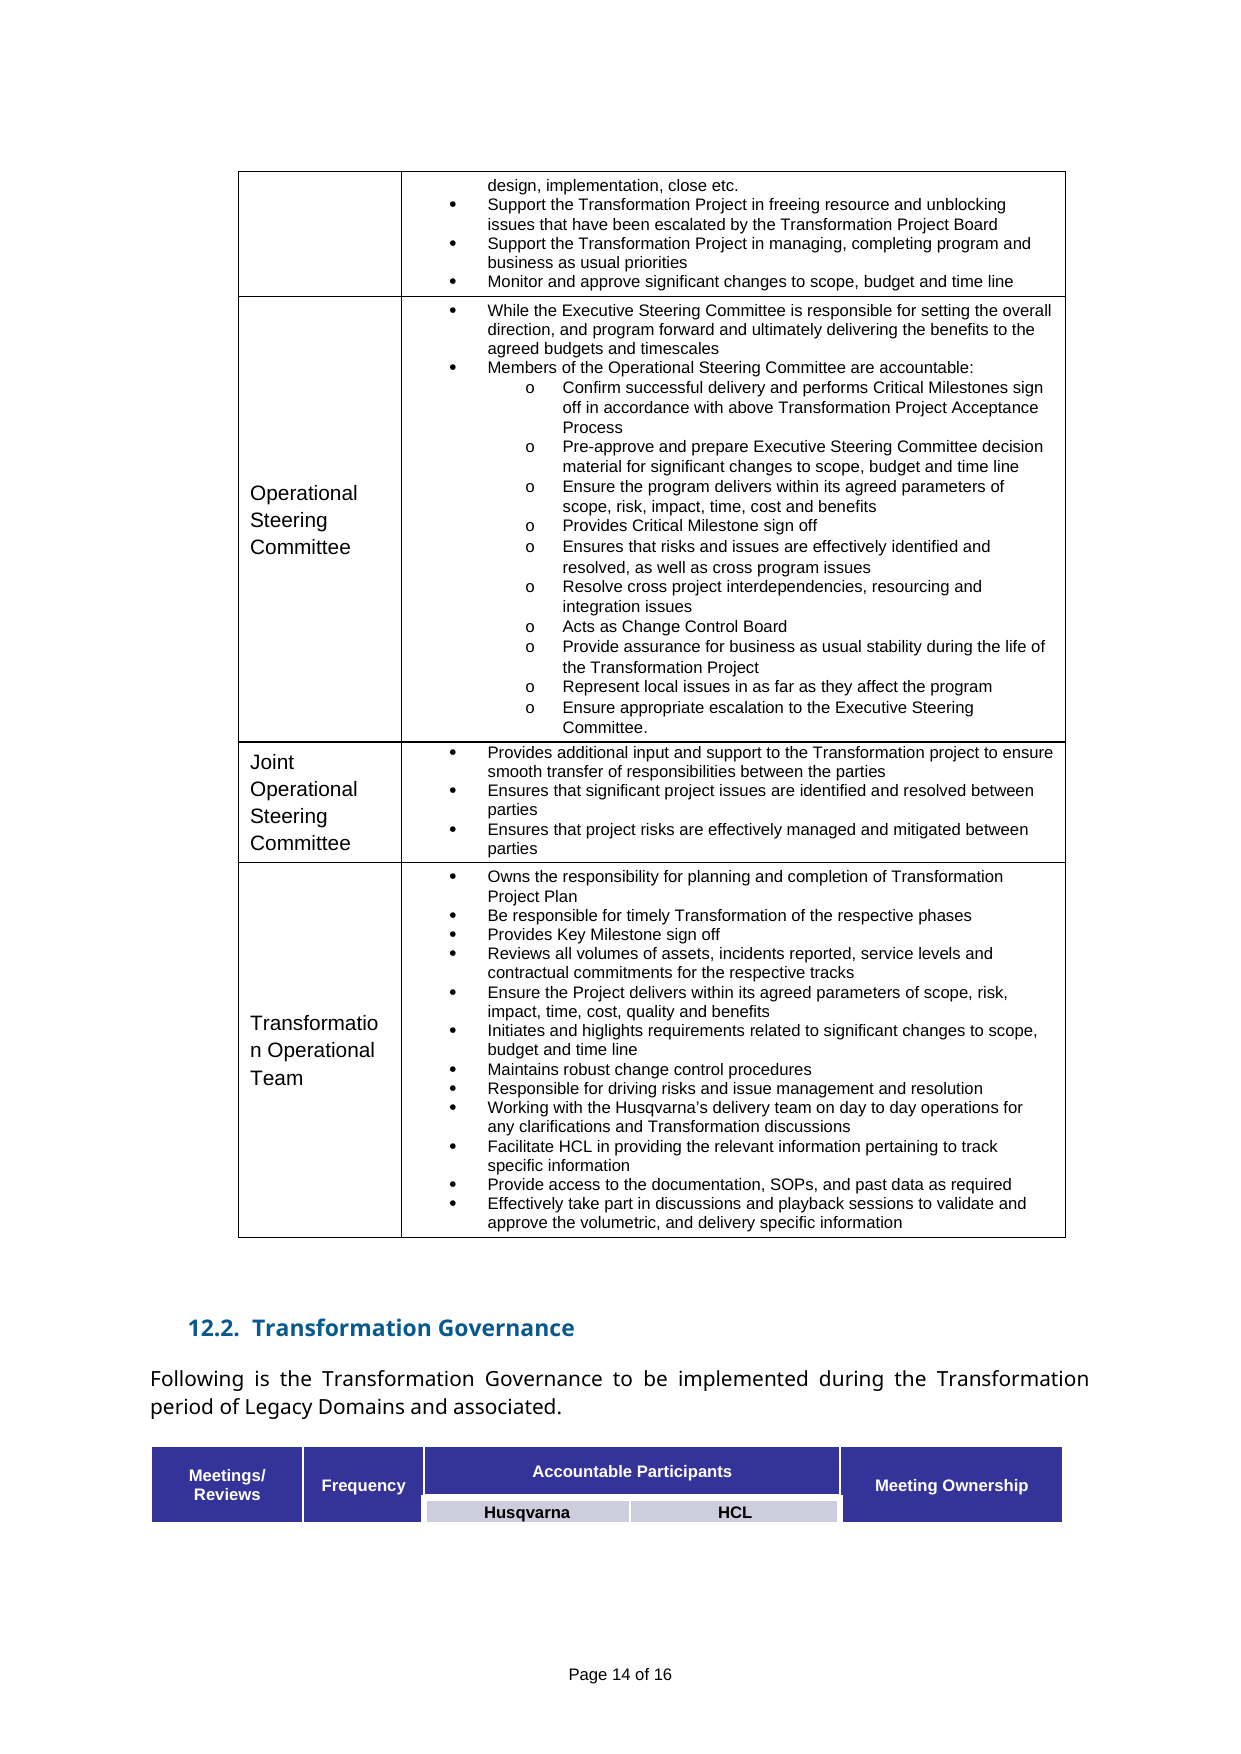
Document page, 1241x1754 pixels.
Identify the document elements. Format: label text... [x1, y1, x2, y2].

table_header Accountable Participants [425, 1447, 839, 1494]
table_cell Transformation Operational Team [239, 863, 401, 1237]
table_cell HCL [631, 1501, 837, 1522]
table_cell Husqvarna [427, 1501, 629, 1522]
table_cell Joint Operational Steering Committee [239, 743, 401, 862]
table_cell Provides additional input and support to the Transformation project to ensure smooth transfer of responsibilities between the parties Ensures that significant project issues are identified and resolved between parties Ensures that project risks are effectively managed and mitigated between parties [402, 743, 1065, 862]
table_header Meetings/ Reviews [152, 1447, 302, 1522]
table_cell Operational Steering Committee [239, 297, 401, 741]
text Following is the Transformation Governance to be implemented during the Transformation period of Legacy Domains and associated. [150, 1364, 1090, 1421]
table_header Meeting Ownership [841, 1447, 1062, 1522]
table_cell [239, 172, 401, 296]
table_header Frequency [304, 1447, 423, 1522]
text Transformation Governance [187, 1312, 1090, 1343]
table_cell While the Executive Steering Committee is responsible for setting the overall direction, and program forward and ultimately delivering the benefits to the agreed budgets and timescales Members of the Operational Steering Committee are accountable: Confirm successful delivery and performs Critical Milestones sign off in accordance with above Transformation Project Acceptance Process Pre-approve and prepare Executive Steering Committee decision material for significant changes to scope, budget and time line Ensure the program delivers within its agreed parameters of scope, risk, impact, time, cost and benefits Provides Critical Milestone sign off Ensures that risks and issues are effectively identified and resolved, as well as cross program issues Resolve cross project interdependencies, resourcing and integration issues Acts as Change Control Board Provide assurance for business as usual stability during the life of the Transformation Project Represent local issues in as far as they affect the program Ensure appropriate escalation to the Executive Steering Committee. [402, 297, 1065, 741]
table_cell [402, 172, 1065, 296]
table_cell Owns the responsibility for planning and completion of Transformation Project Plan Be responsible for timely Transformation of the respective phases Provides Key Milestone sign off Reviews all volumes of assets, incidents reported, service levels and contractual commitments for the respective tracks Ensure the Project delivers within its agreed parameters of scope, risk, impact, time, cost, quality and benefits Initiates and higlights requirements related to significant changes to scope, budget and time line Maintains robust change control procedures Responsible for driving risks and issue management and resolution Working with the Husqvarna’s delivery team on day to day operations for any clarifications and Transformation discussions Facilitate HCL in providing the relevant information pertaining to track specific information Provide access to the documentation, SOPs, and past data as required Effectively take part in discussions and playback sessions to validate and approve the volumetric, and delivery specific information [402, 863, 1065, 1237]
